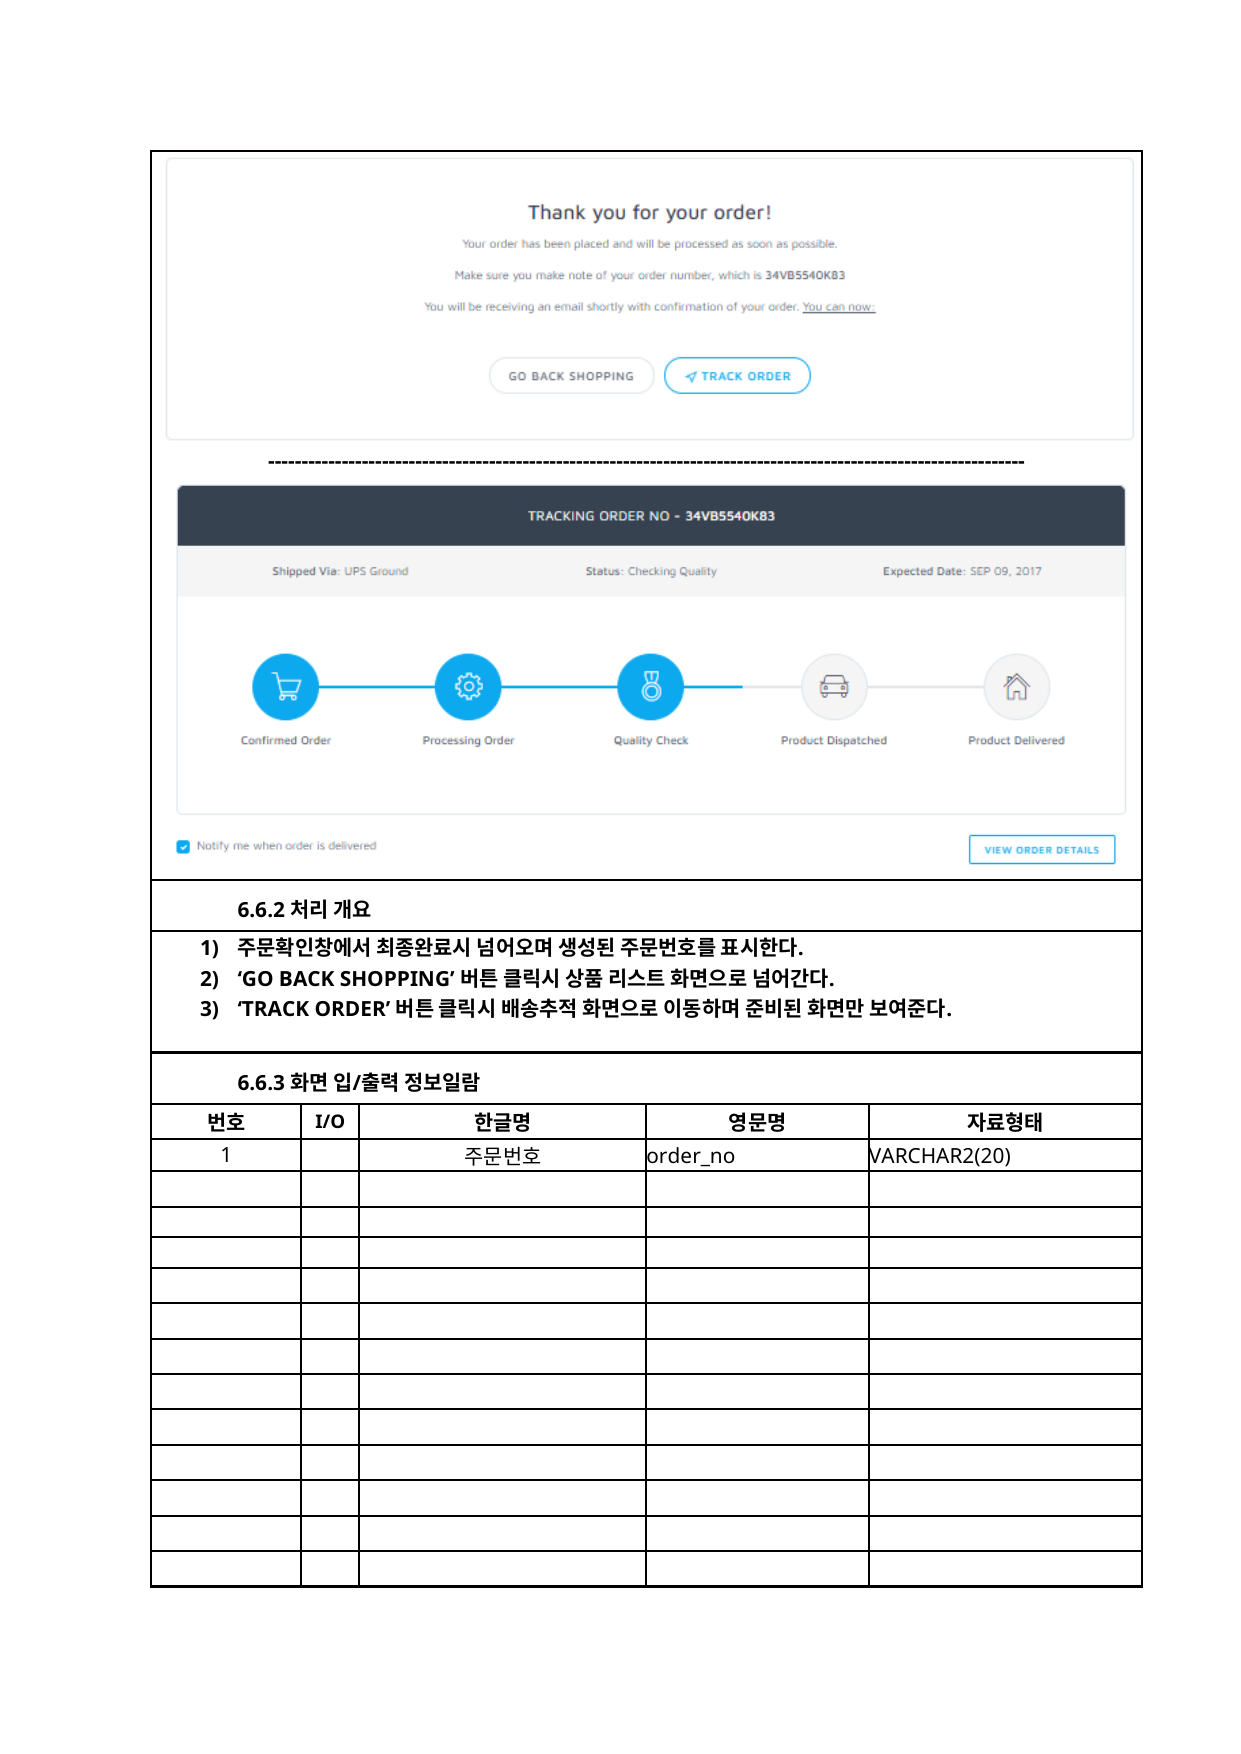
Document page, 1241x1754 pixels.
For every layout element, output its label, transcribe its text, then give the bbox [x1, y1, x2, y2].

table_cell [302, 1552, 358, 1585]
table_cell [152, 1208, 300, 1236]
table_cell [647, 1172, 868, 1206]
table_cell [302, 1340, 358, 1373]
table_cell [870, 1304, 1141, 1337]
table_cell [647, 1340, 868, 1373]
table_cell [302, 1446, 358, 1479]
table_cell ----------------------------------------------------------------------------------------------------------------- [152, 152, 1141, 878]
table_cell 주문확인창에서 최종완료시 넘어오며 생성된 주문번호를 표시한다. ‘GO BACK SHOPPING’ 버튼 클릭시 상품 리스트 화면으로 넘어간다. ‘TRACK ORDER’ 버튼 클릭시 배송추적 화면으로 이동하며 준비된 화면만 보여준다. [152, 932, 1141, 1051]
table_cell [647, 1269, 868, 1302]
table_cell [302, 1517, 358, 1550]
table_cell [360, 1238, 645, 1267]
table_cell [152, 1552, 300, 1585]
table_cell [870, 1517, 1141, 1550]
table_cell [647, 1446, 868, 1479]
table_cell 6.6.3 화면 입/출력 정보일람 [152, 1054, 1141, 1102]
table_cell order_no [647, 1140, 868, 1170]
table_cell [152, 1481, 300, 1514]
table_cell [360, 1340, 645, 1373]
table_cell 영문명 [647, 1105, 868, 1138]
table_cell [360, 1304, 645, 1337]
table_cell [360, 1481, 645, 1514]
table_cell [302, 1375, 358, 1408]
table_cell [647, 1517, 868, 1550]
table_cell 자료형태 [870, 1105, 1141, 1138]
table_cell [152, 1238, 300, 1267]
table_cell [360, 1269, 645, 1302]
table_cell [360, 1172, 645, 1206]
table_cell 번호 [152, 1105, 300, 1138]
table_cell 6.6.2 처리 개요 [152, 881, 1141, 929]
table_cell [870, 1410, 1141, 1444]
table_cell [647, 1238, 868, 1267]
table_cell [302, 1481, 358, 1514]
table_cell [360, 1375, 645, 1408]
picture [162, 152, 1141, 446]
table_cell [152, 1446, 300, 1479]
picture [162, 474, 1141, 879]
table_cell [870, 1340, 1141, 1373]
table_cell [360, 1410, 645, 1444]
table_cell [647, 1375, 868, 1408]
table_cell [152, 1340, 300, 1373]
table_cell [870, 1208, 1141, 1236]
table_cell [870, 1446, 1141, 1479]
table_cell [360, 1517, 645, 1550]
table_cell [647, 1304, 868, 1337]
table_cell [870, 1172, 1141, 1206]
table_cell [870, 1269, 1141, 1302]
table_cell [870, 1238, 1141, 1267]
table_cell [302, 1238, 358, 1267]
table_cell [647, 1481, 868, 1514]
table_cell 주문번호 [360, 1140, 645, 1170]
table_cell [647, 1552, 868, 1585]
table_cell [360, 1446, 645, 1479]
table_cell [302, 1208, 358, 1236]
table_cell [302, 1304, 358, 1337]
table_cell [870, 1375, 1141, 1408]
table_cell [152, 1410, 300, 1444]
table_cell [360, 1208, 645, 1236]
table_cell [152, 1269, 300, 1302]
table_cell 한글명 [360, 1105, 645, 1138]
table_cell [647, 1410, 868, 1444]
table_cell [870, 1552, 1141, 1585]
table_cell [302, 1140, 358, 1170]
table_cell [152, 1172, 300, 1206]
table_cell [302, 1172, 358, 1206]
table_cell [152, 1375, 300, 1408]
table_cell [302, 1410, 358, 1444]
table_cell [152, 1304, 300, 1337]
table_cell [647, 1208, 868, 1236]
table_cell VARCHAR2(20) [870, 1140, 1141, 1170]
table_cell [302, 1269, 358, 1302]
table_cell [152, 1517, 300, 1550]
table_cell [360, 1552, 645, 1585]
table_cell I/O [302, 1105, 358, 1138]
table_cell [870, 1481, 1141, 1514]
table_cell 1 [152, 1140, 300, 1170]
